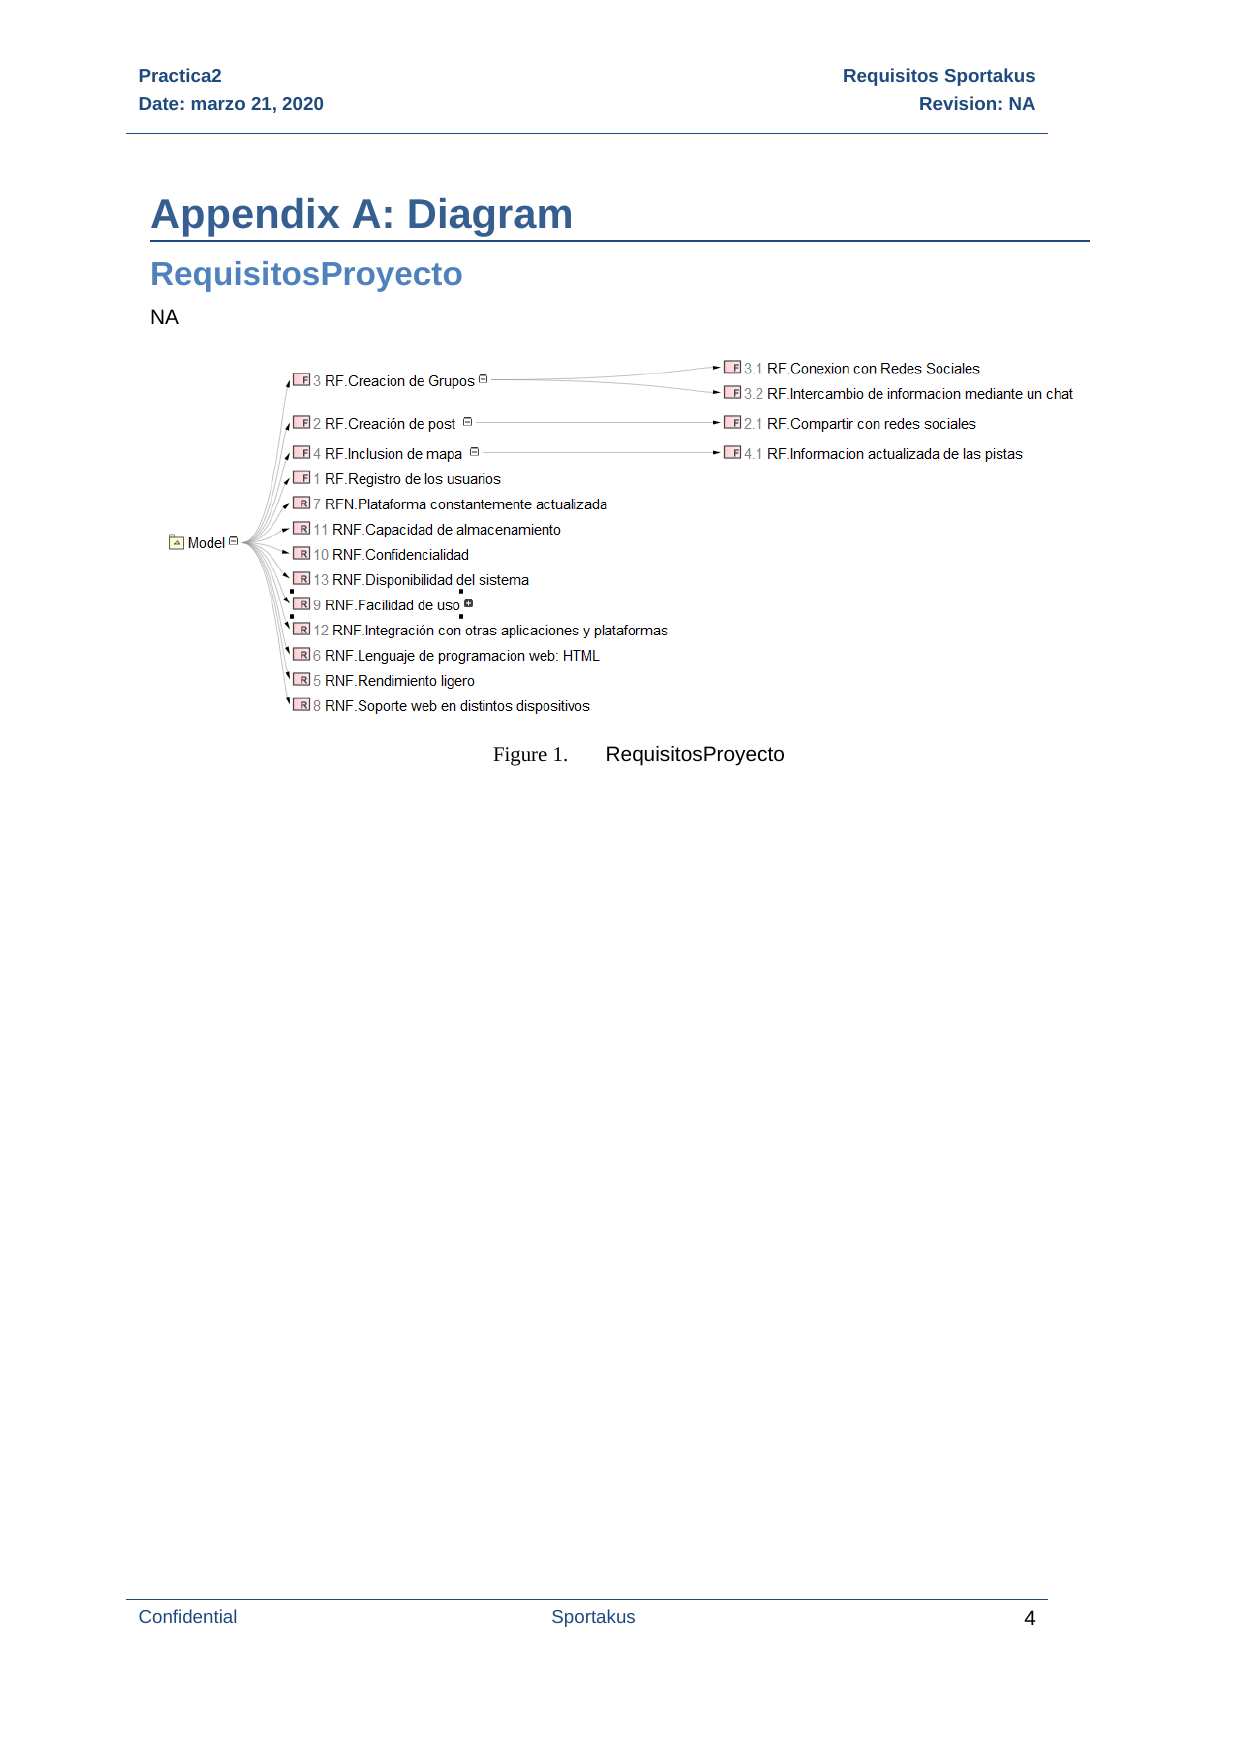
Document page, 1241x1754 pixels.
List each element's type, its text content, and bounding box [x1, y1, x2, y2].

subtitle Appendix A: Diagram [150, 190, 1090, 240]
text RequisitosProyecto [187, 742, 1090, 766]
picture [150, 341, 1091, 730]
subtitle RequisitosProyecto [150, 254, 1090, 293]
text NA [150, 305, 1090, 329]
